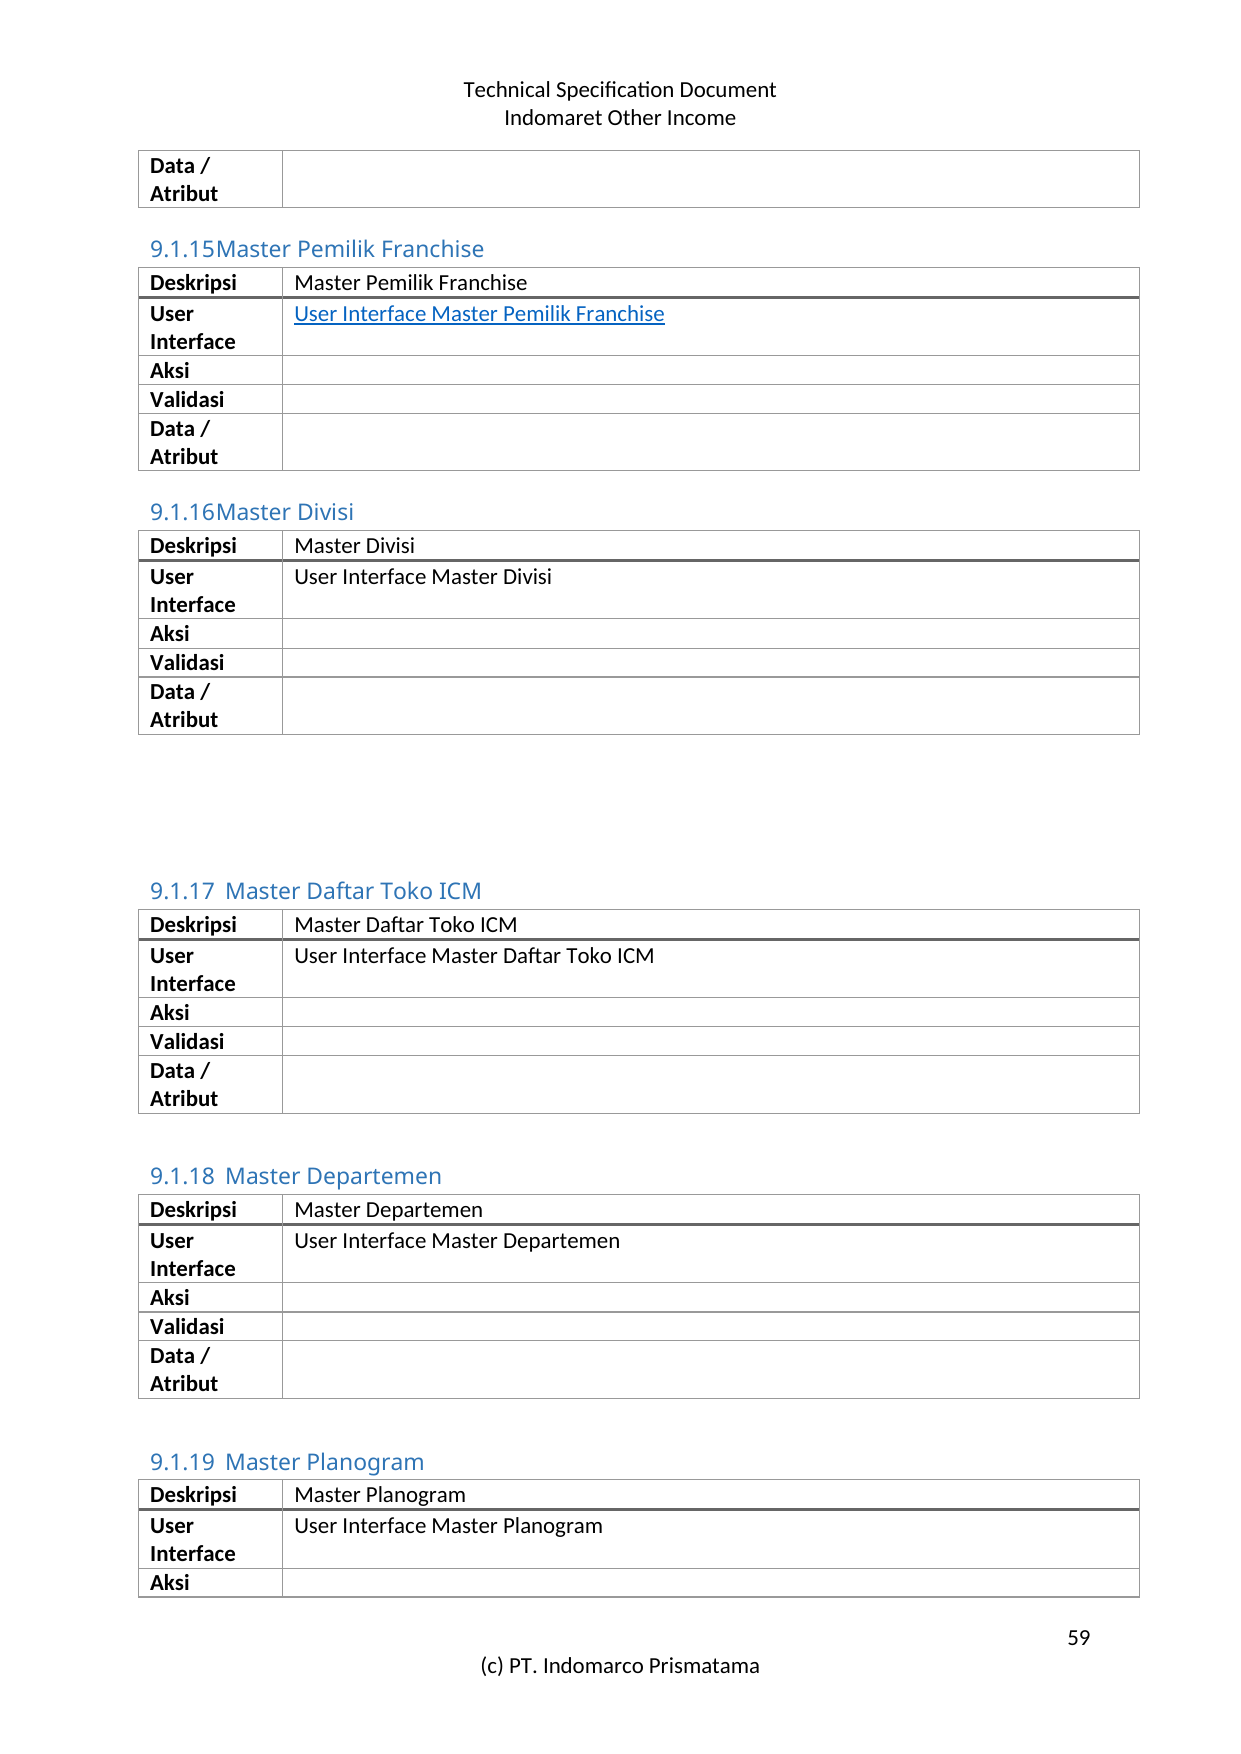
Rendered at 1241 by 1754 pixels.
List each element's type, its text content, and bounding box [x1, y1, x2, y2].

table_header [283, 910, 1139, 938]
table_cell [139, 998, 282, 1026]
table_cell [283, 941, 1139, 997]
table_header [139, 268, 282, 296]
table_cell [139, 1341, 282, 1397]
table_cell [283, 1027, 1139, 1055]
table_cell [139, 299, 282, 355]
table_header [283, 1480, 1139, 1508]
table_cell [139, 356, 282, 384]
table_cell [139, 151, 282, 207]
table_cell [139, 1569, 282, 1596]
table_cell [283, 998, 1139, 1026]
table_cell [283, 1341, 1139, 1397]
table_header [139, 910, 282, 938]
subtitle Master Pemilik Franchise [150, 233, 1090, 264]
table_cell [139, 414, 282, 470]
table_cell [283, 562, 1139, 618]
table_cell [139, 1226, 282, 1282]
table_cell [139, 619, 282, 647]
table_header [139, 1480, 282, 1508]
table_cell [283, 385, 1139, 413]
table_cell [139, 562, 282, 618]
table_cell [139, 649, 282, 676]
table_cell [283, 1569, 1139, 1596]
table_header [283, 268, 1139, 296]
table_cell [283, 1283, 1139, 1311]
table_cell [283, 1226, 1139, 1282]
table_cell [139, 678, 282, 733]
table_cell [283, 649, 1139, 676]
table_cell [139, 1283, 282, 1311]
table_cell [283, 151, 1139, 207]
subtitle Master Departemen [150, 1160, 1090, 1192]
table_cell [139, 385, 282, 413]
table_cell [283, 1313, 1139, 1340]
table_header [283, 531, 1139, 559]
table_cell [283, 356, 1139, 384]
subtitle Master Planogram [150, 1445, 1090, 1477]
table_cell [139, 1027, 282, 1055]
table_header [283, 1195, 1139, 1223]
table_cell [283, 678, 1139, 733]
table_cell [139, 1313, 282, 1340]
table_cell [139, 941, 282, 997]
subtitle Master Daftar Toko ICM [150, 875, 1090, 906]
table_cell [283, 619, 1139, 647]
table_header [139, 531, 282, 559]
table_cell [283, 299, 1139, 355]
subtitle Master Divisi [150, 496, 1090, 528]
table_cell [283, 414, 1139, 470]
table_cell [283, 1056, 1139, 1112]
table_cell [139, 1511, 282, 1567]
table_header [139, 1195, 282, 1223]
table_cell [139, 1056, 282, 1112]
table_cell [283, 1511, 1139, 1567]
